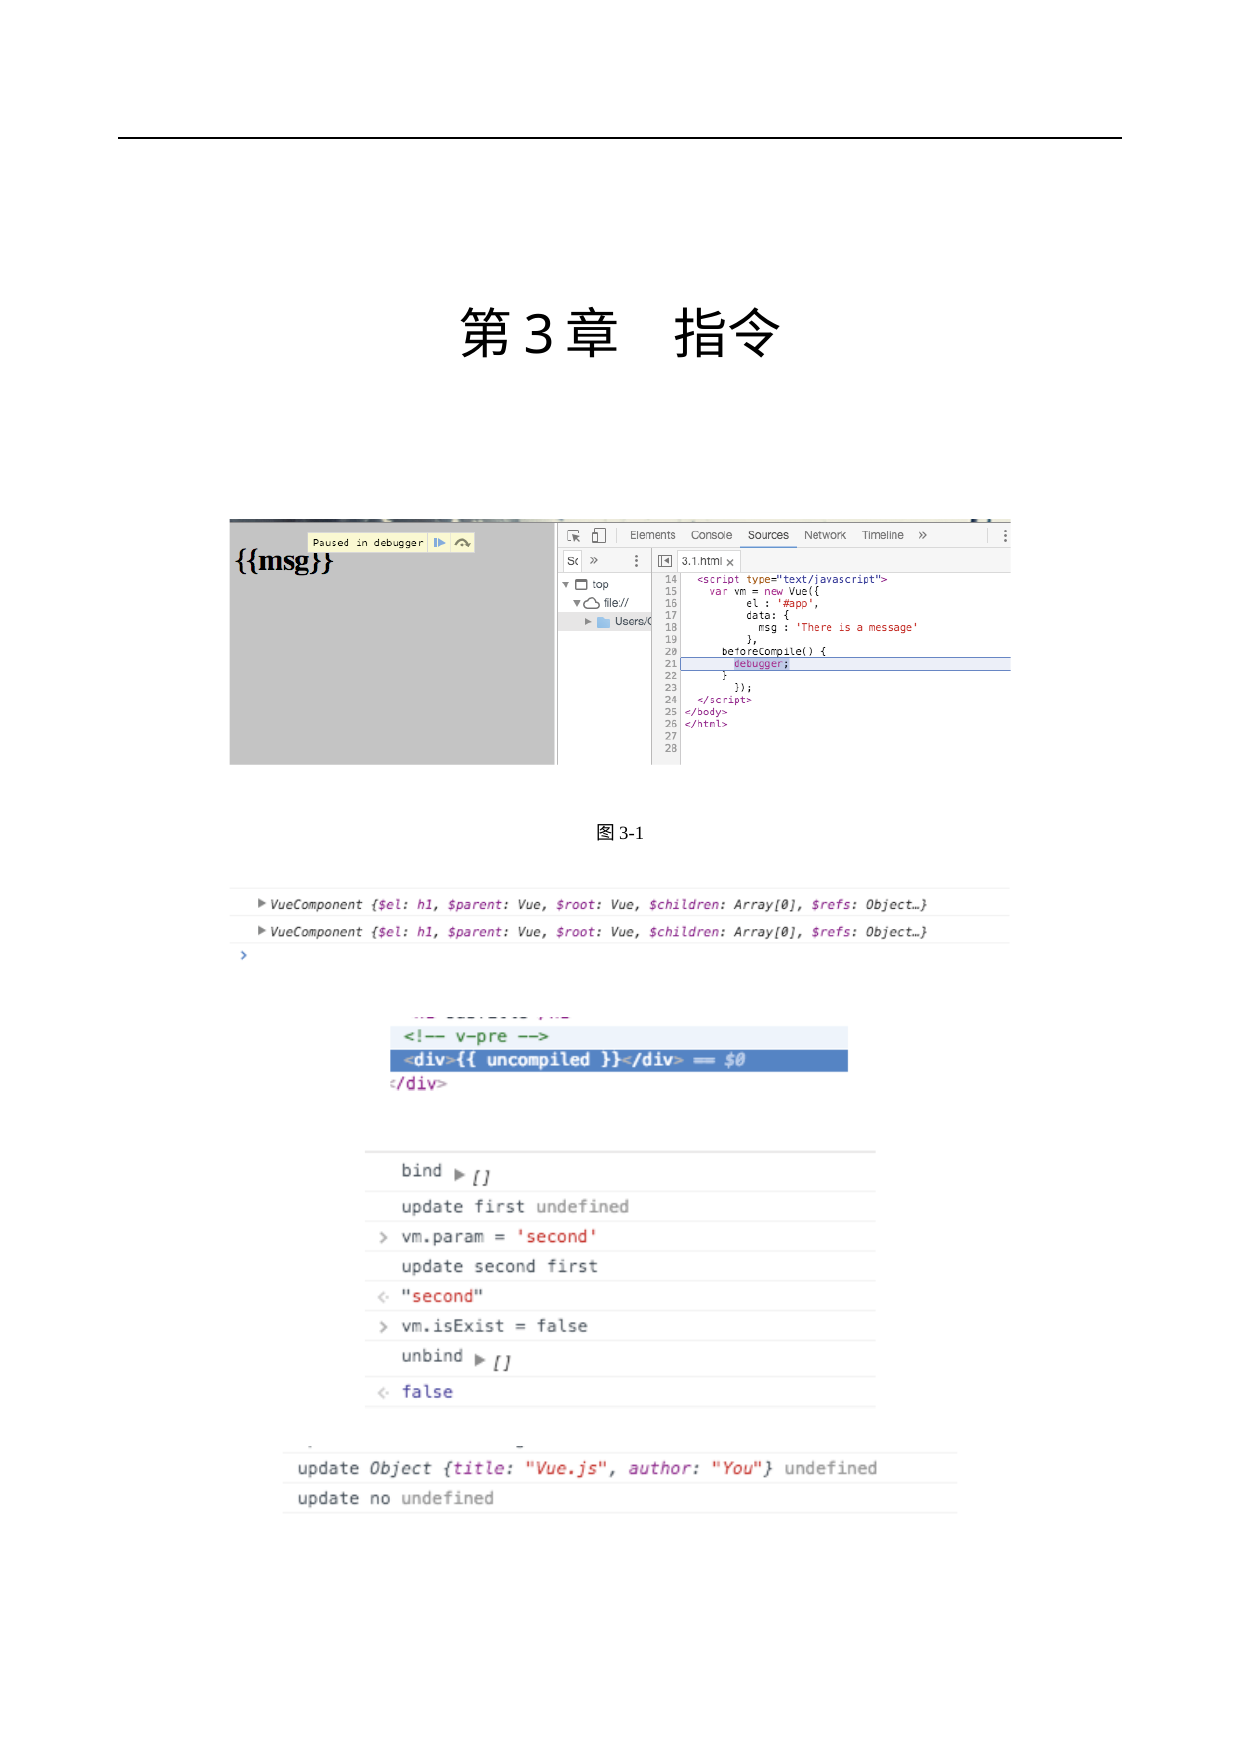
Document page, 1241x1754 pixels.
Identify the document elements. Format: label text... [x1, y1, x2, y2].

picture [229, 519, 1011, 765]
picture [282, 1446, 958, 1517]
picture [390, 1017, 850, 1091]
subtitle 第3章 指令 [118, 281, 1122, 379]
picture [229, 884, 1011, 972]
text 图3-1 [118, 815, 1122, 847]
picture [364, 1150, 876, 1409]
